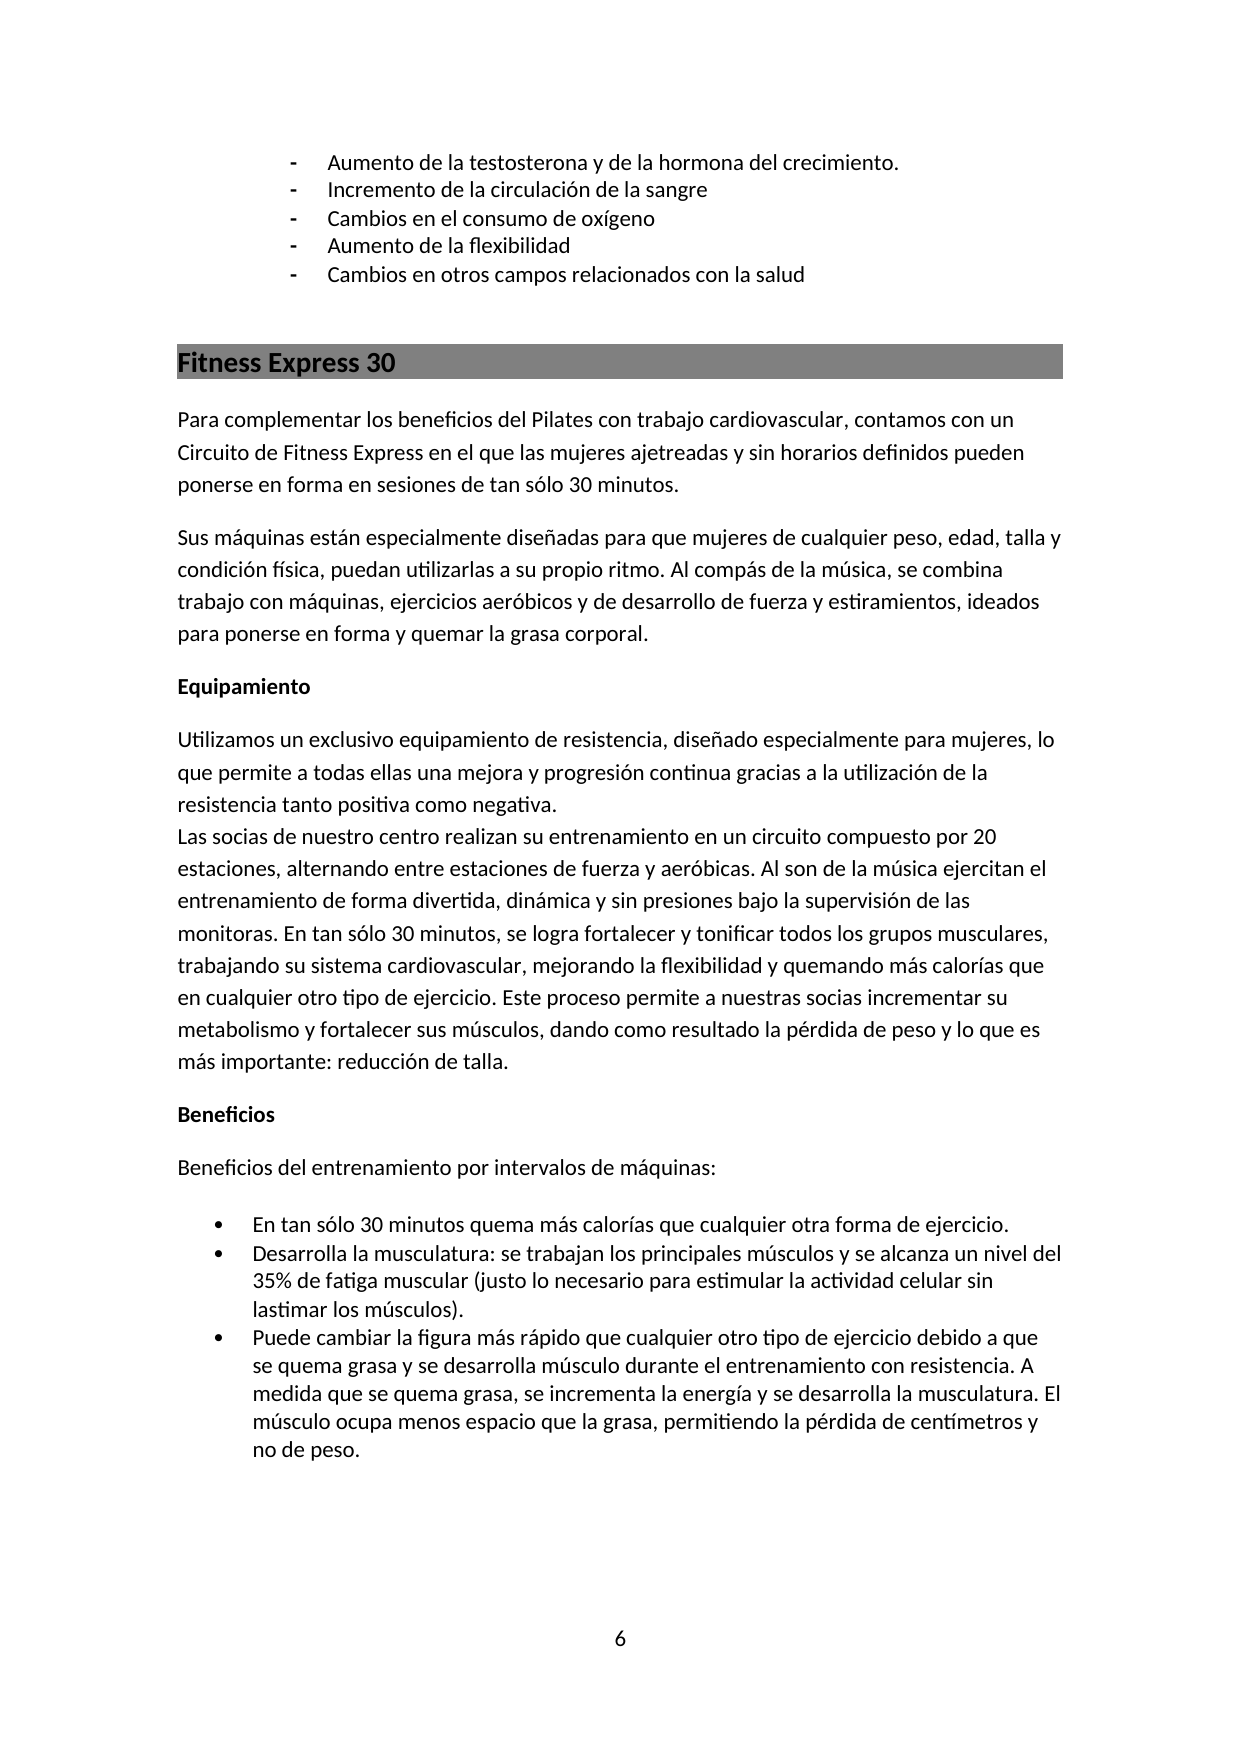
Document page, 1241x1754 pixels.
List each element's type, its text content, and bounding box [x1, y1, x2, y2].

list Cambios en el consumo de oxígeno [290, 204, 1063, 232]
list Incremento de la circulación de la sangre [290, 176, 1063, 204]
text Para complementar los beneficios del Pilates con trabajo cardiovascular, contamos con un Circuito de Fitness Express en el que las mujeres ajetreadas y sin horarios definidos pueden ponerse en forma en sesiones de tan sólo 30 minutos. [177, 406, 1063, 498]
list Puede cambiar la figura más rápido que cualquier otro tipo de ejercicio debido a que se quema grasa y se desarrolla músculo durante el entrenamiento con resistencia. A medida que se quema grasa, se incrementa la energía y se desarrolla la musculatura. El músculo ocupa menos espacio que la grasa, permitiendo la pérdida de centímetros y no de peso. [215, 1323, 1063, 1463]
text Beneficios [177, 1100, 1063, 1128]
text Fitness Express 30 [177, 344, 1063, 379]
list Aumento de la flexibilidad [290, 232, 1063, 260]
list Cambios en otros campos relacionados con la salud [290, 260, 1063, 288]
list Aumento de la testosterona y de la hormona del crecimiento. [290, 148, 1063, 176]
text Utilizamos un exclusivo equipamiento de resistencia, diseñado especialmente para mujeres, lo que permite a todas ellas una mejora y progresión continua gracias a la utilización de la resistencia tanto positiva como negativa. Las socias de nuestro centro realizan su entrenamiento en un circuito compuesto por 20 estaciones, alternando entre estaciones de fuerza y aeróbicas. Al son de la música ejercitan el entrenamiento de forma divertida, dinámica y sin presiones bajo la supervisión de las monitoras. En tan sólo 30 minutos, se logra fortalecer y tonificar todos los grupos musculares, trabajando su sistema cardiovascular, mejorando la flexibilidad y quemando más calorías que en cualquier otro tipo de ejercicio. Este proceso permite a nuestras socias incrementar su metabolismo y fortalecer sus músculos, dando como resultado la pérdida de peso y lo que es más importante: reducción de talla. [177, 726, 1063, 1075]
text Equipamiento [177, 672, 1063, 701]
list En tan sólo 30 minutos quema más calorías que cualquier otra forma de ejercicio. [215, 1211, 1063, 1239]
text Beneficios del entrenamiento por intervalos de máquinas: [177, 1153, 1063, 1181]
text Sus máquinas están especialmente diseñadas para que mujeres de cualquier peso, edad, talla y condición física, puedan utilizarlas a su propio ritmo. Al compás de la música, se combina trabajo con máquinas, ejercicios aeróbicos y de desarrollo de fuerza y estiramientos, ideados para ponerse en forma y quemar la grasa corporal. [177, 523, 1063, 647]
list Desarrolla la musculatura: se trabajan los principales músculos y se alcanza un nivel del 35% de fatiga muscular (justo lo necesario para estimular la actividad celular sin lastimar los músculos). [215, 1239, 1063, 1323]
